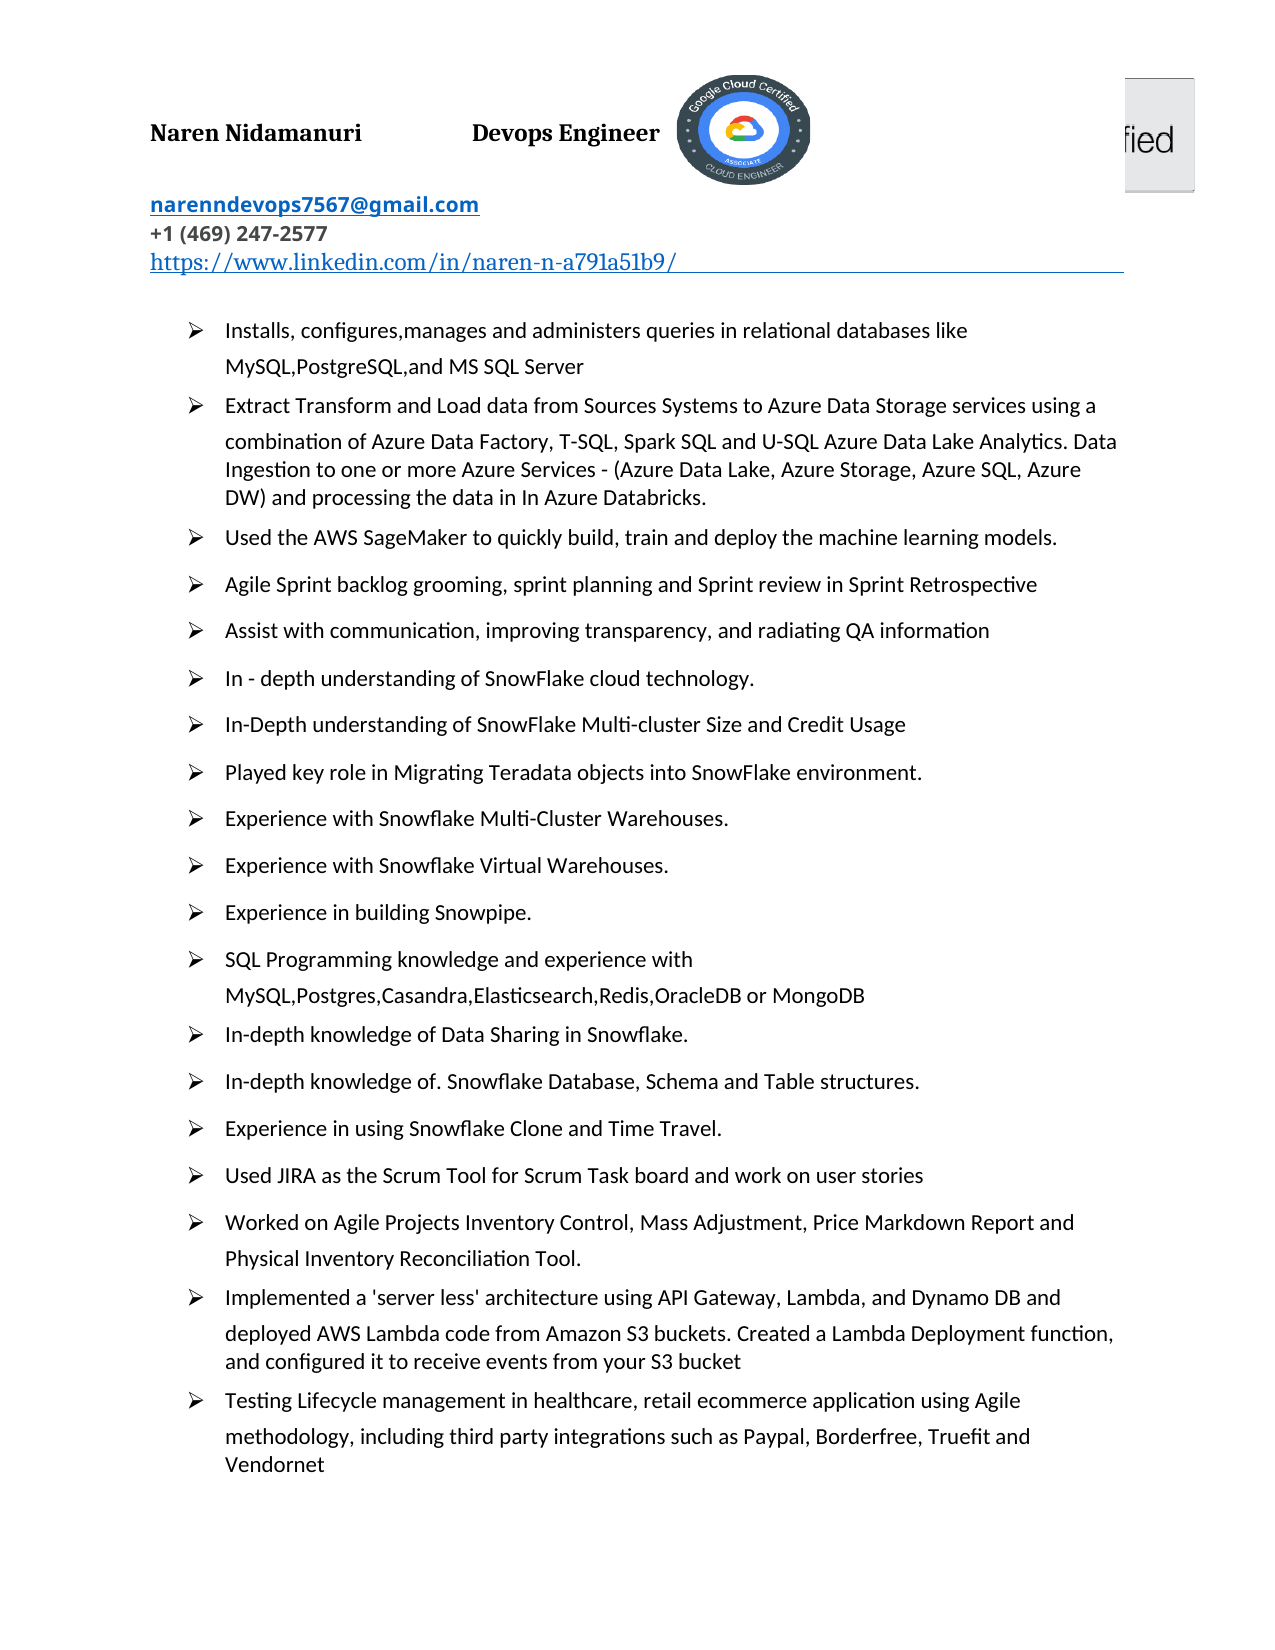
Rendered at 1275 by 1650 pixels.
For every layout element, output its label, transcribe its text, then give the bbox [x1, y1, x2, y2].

list Experience with Snowflake Multi-Cluster Warehouses. [225, 793, 1125, 840]
list In-depth knowledge of Data Sharing in Snowflake. [225, 1009, 1125, 1056]
list Extract Transform and Load data from Sources Systems to Azure Data Storage services using a combination of Azure Data Factory, T-SQL, Spark SQL and U-SQL Azure Data Lake Analytics. Data Ingestion to one or more Azure Services - (Azure Data Lake, Azure Storage, Azure SQL, Azure DW) and processing the data in In Azure Databricks. [187, 380, 1125, 511]
picture [676, 75, 811, 185]
list Testing Lifecycle management in healthcare, retail ecommerce application using Agile methodology, including third party integrations such as Paypal, Borderfree, Truefit and Vendornet [187, 1375, 1125, 1478]
list Installs, configures,manages and administers queries in relational databases like MySQL,PostgreSQL,and MS SQL Server [187, 305, 1125, 380]
list Experience in using Snowflake Clone and Time Travel. [225, 1103, 1125, 1150]
list Implemented a 'server less' architecture using API Gateway, Lambda, and Dynamo DB and deployed AWS Lambda code from Amazon S3 buckets. Created a Lambda Deployment function, and configured it to receive events from your S3 bucket [187, 1272, 1125, 1375]
list In-depth knowledge of. Snowflake Database, Schema and Table structures. [225, 1056, 1125, 1103]
list In-Depth understanding of SnowFlake Multi-cluster Size and Credit Usage [225, 699, 1125, 746]
list Agile Sprint backlog grooming, sprint planning and Sprint review in Sprint Retrospective [225, 558, 1125, 605]
list Used the AWS SageMaker to quickly build, train and deploy the machine learning models. [225, 511, 1125, 558]
list Experience in building Snowpipe. [225, 887, 1125, 934]
list Worked on Agile Projects Inventory Control, Mass Adjustment, Price Markdown Report and Physical Inventory Reconciliation Tool. [187, 1197, 1125, 1272]
list Played key role in Migrating Teradata objects into SnowFlake environment. [225, 746, 1125, 793]
list Assist with communication, improving transparency, and radiating QA information [225, 605, 1125, 652]
picture [1125, 78, 1195, 193]
list Experience with Snowflake Virtual Warehouses. [225, 840, 1125, 887]
list In - depth understanding of SnowFlake cloud technology. [225, 652, 1125, 699]
list Used JIRA as the Scrum Tool for Scrum Task board and work on user stories [225, 1150, 1125, 1197]
list SQL Programming knowledge and experience with MySQL,Postgres,Casandra,Elasticsearch,Redis,OracleDB or MongoDB [187, 934, 1125, 1009]
